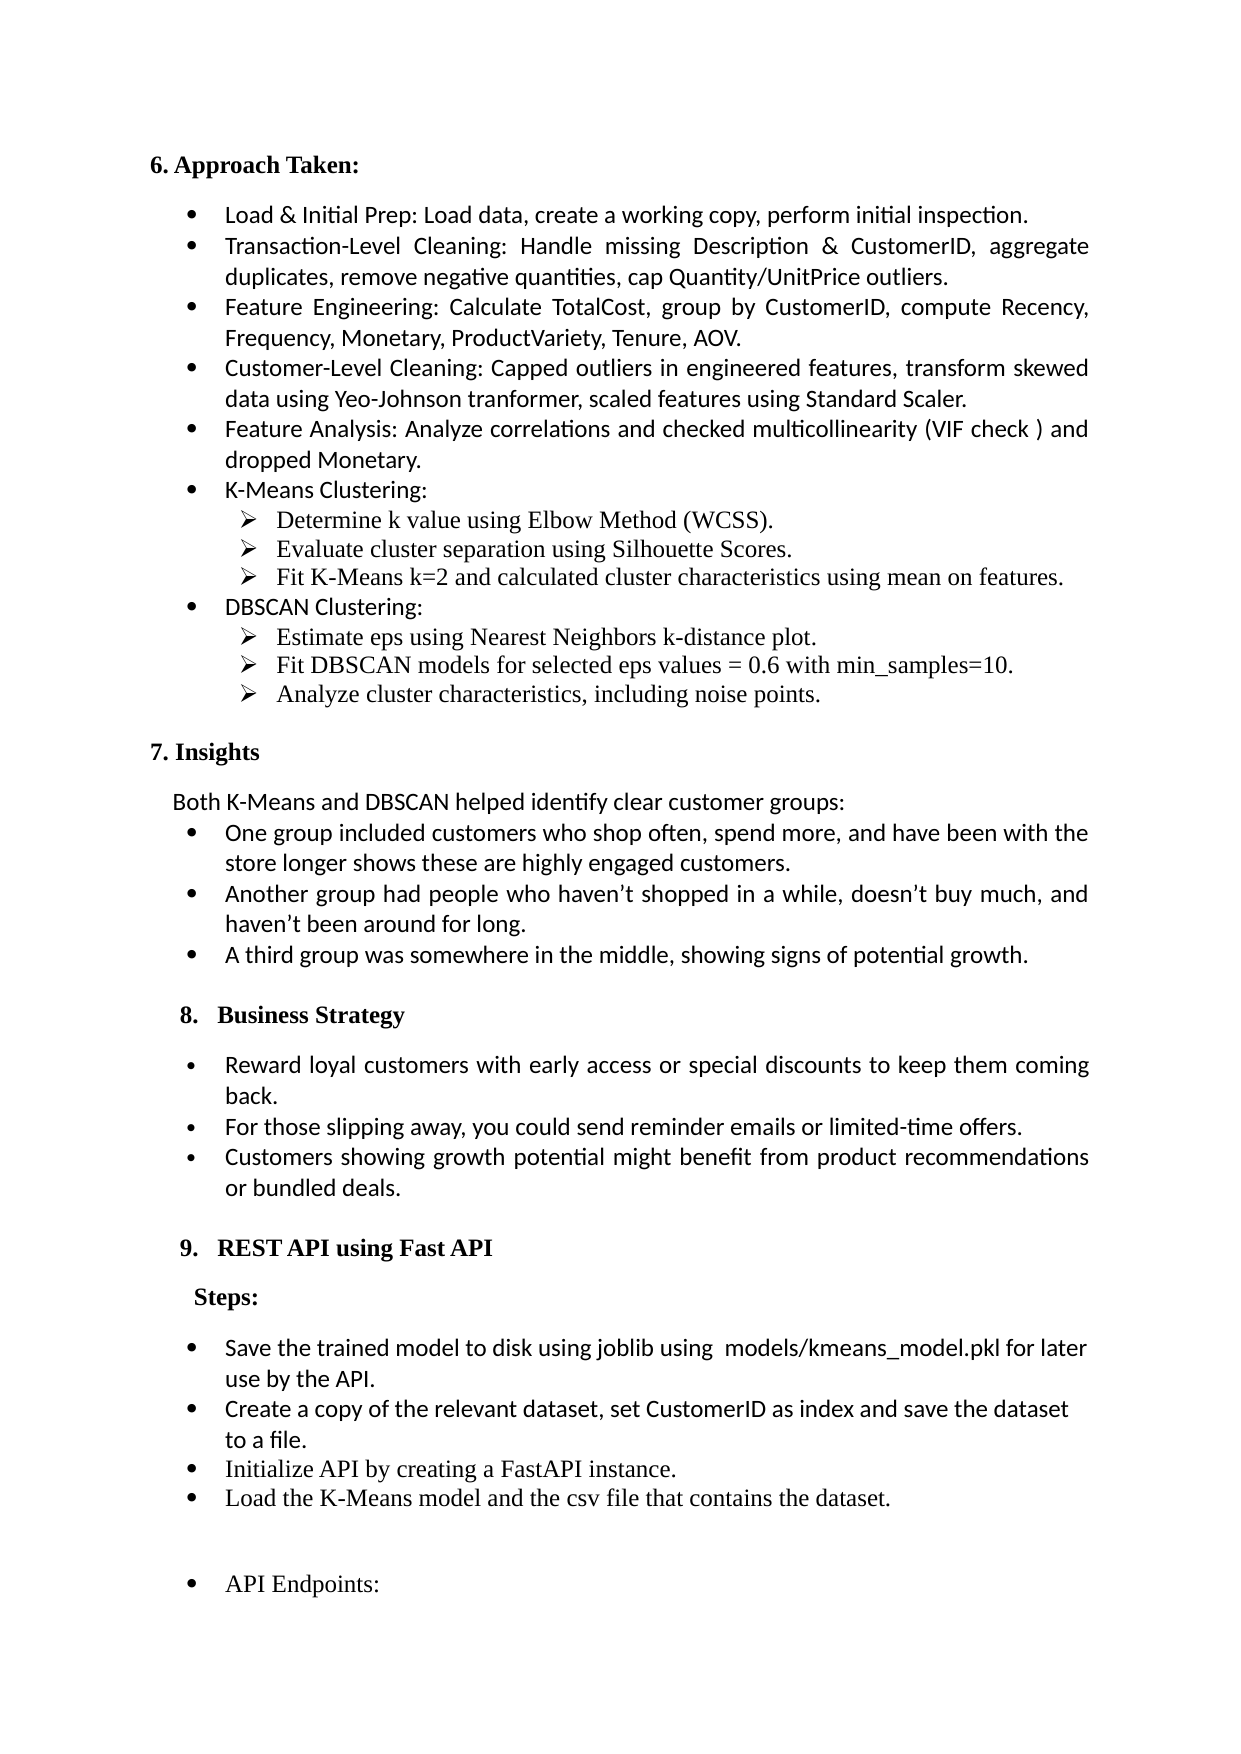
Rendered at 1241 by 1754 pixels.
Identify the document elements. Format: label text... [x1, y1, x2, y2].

list Estimate eps using Nearest Neighbors k-distance plot. [239, 622, 1090, 650]
list Determine k value using Elbow Method (WCSS). [239, 505, 1090, 534]
list Load the K-Means model and the csv file that contains the dataset. [187, 1483, 1090, 1512]
list One group included customers who shop often, spend more, and have been with the store longer shows these are highly engaged customers. [187, 817, 1090, 878]
list Analyze cluster characteristics, including noise points. [239, 679, 1090, 708]
list Evaluate cluster separation using Silhouette Scores. [239, 534, 1090, 562]
list Save the trained model to disk using joblib using models/kmeans_model.pkl for later use by the API. [187, 1332, 1090, 1393]
list Customer-Level Cleaning: Capped outliers in engineered features, transform skewed data using Yeo-Johnson tranformer, scaled features using Standard Scaler. [187, 352, 1090, 413]
list Feature Analysis: Analyze correlations and checked multicollinearity (VIF check ) and dropped Monetary. [187, 413, 1090, 474]
list Feature Engineering: Calculate TotalCost, group by CustomerID, compute Recency, Frequency, Monetary, ProductVariety, Tenure, AOV. [187, 291, 1090, 352]
list Load & Initial Prep: Load data, create a working copy, perform initial inspection. [187, 200, 1090, 230]
list Create a copy of the relevant dataset, set CustomerID as index and save the dataset to a file. [187, 1393, 1090, 1454]
list A third group was somewhere in the middle, showing signs of potential growth. [187, 939, 1090, 969]
list Another group had people who haven’t shopped in a while, doesn’t buy much, and haven’t been around for long. [187, 878, 1090, 939]
list K-Means Clustering: [187, 474, 1090, 505]
list API Endpoints: [187, 1569, 1090, 1598]
text Both K-Means and DBSCAN helped identify clear customer groups: [150, 786, 1090, 817]
list Business Strategy [179, 1000, 1090, 1029]
list Initialize API by creating a FastAPI instance. [187, 1454, 1090, 1483]
list Customers showing growth potential might benefit from product recommendations or bundled deals. [187, 1141, 1090, 1202]
list DBSCAN Clustering: [187, 591, 1090, 622]
list Reward loyal customers with early access or special discounts to keep them coming back. [187, 1050, 1090, 1111]
list For those slipping away, you could send reminder emails or limited-time offers. [187, 1111, 1090, 1141]
text 7. Insights [150, 737, 1090, 765]
text Steps: [150, 1282, 1090, 1311]
list Fit DBSCAN models for selected eps values = 0.6 with min_samples=10. [239, 650, 1090, 679]
text 6. Approach Taken: [150, 150, 1090, 179]
list Transaction-Level Cleaning: Handle missing Description & CustomerID, aggregate duplicates, remove negative quantities, cap Quantity/UnitPrice outliers. [187, 230, 1090, 291]
list Fit K-Means k=2 and calculated cluster characteristics using mean on features. [239, 562, 1090, 591]
text 9. REST API using Fast API [179, 1233, 1090, 1262]
